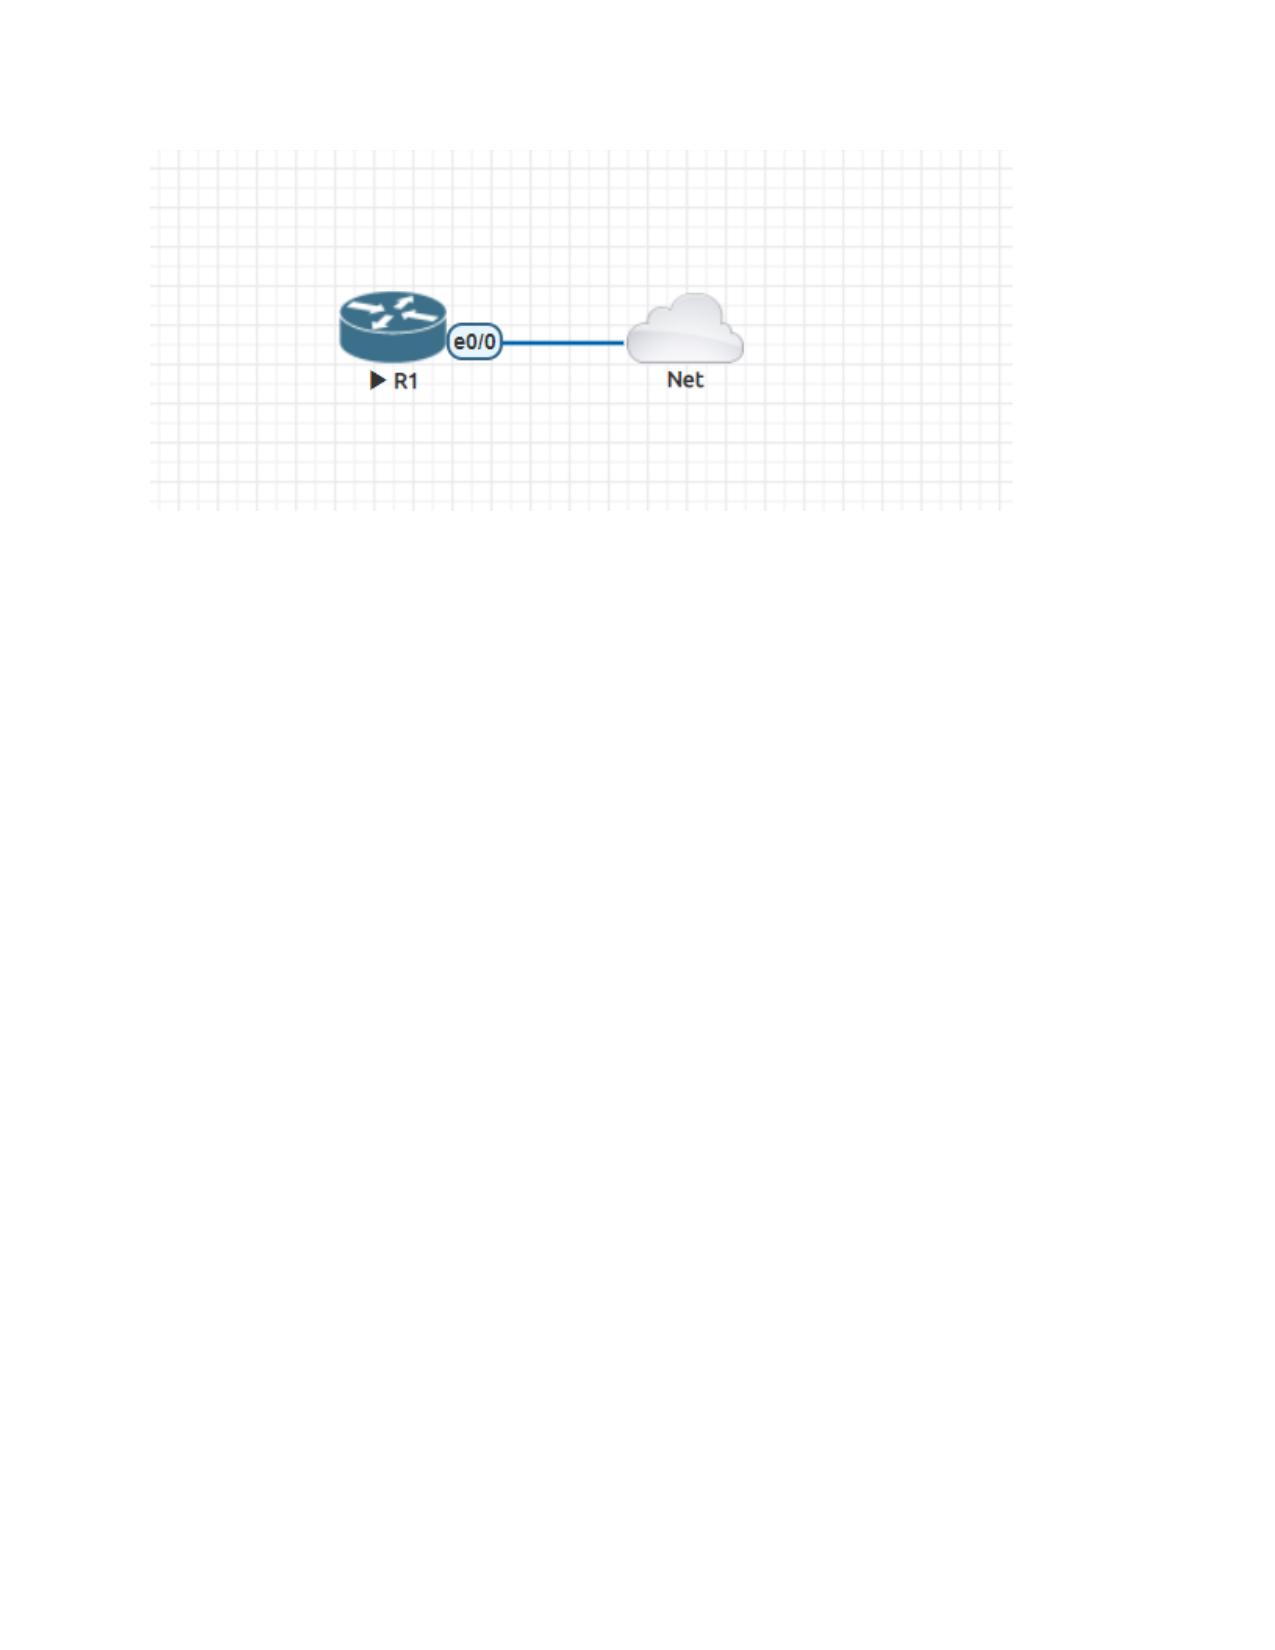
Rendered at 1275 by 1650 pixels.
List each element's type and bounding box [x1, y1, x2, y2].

picture [150, 150, 1013, 511]
